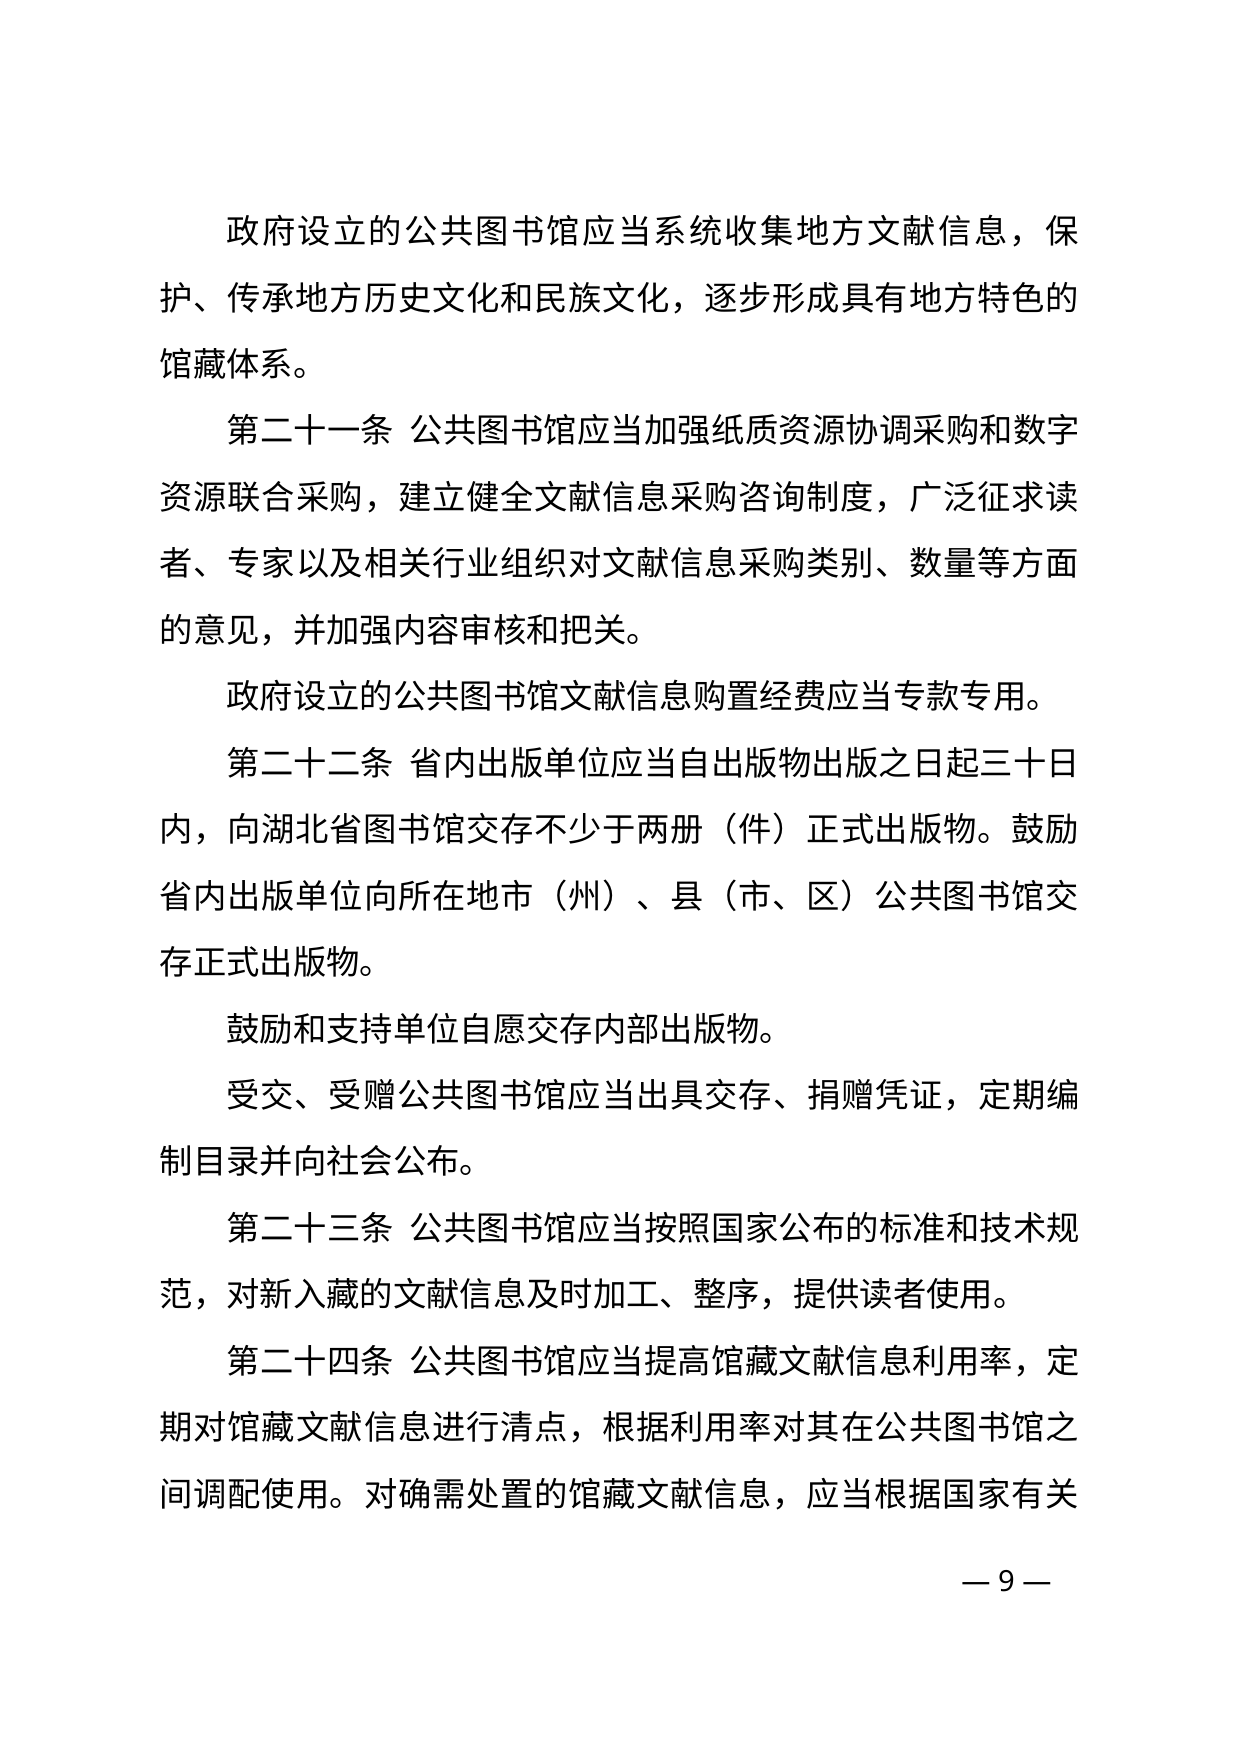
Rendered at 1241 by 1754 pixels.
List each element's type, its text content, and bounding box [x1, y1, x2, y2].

text 第二十二条 省内出版单位应当自出版物出版之日起三十日内，向湖北省图书馆交存不少于两册（件）正式出版物。鼓励省内出版单位向所在地市（州）、县（市、区）公共图书馆交存正式出版物。 [159, 727, 1081, 993]
text 第二十三条 公共图书馆应当按照国家公布的标准和技术规范，对新入藏的文献信息及时加工、整序，提供读者使用。 [159, 1193, 1081, 1326]
text 第二十一条 公共图书馆应当加强纸质资源协调采购和数字资源联合采购，建立健全文献信息采购咨询制度，广泛征求读者、专家以及相关行业组织对文献信息采购类别、数量等方面的意见，并加强内容审核和把关。 [159, 395, 1081, 661]
text 鼓励和支持单位自愿交存内部出版物。 [159, 993, 1081, 1060]
text 政府设立的公共图书馆文献信息购置经费应当专款专用。 [159, 661, 1081, 727]
text 政府设立的公共图书馆应当系统收集地方文献信息，保护、传承地方历史文化和民族文化，逐步形成具有地方特色的馆藏体系。 [159, 196, 1081, 395]
text 受交、受赠公共图书馆应当出具交存、捐赠凭证，定期编制目录并向社会公布。 [159, 1060, 1081, 1193]
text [159, 1326, 1081, 1525]
